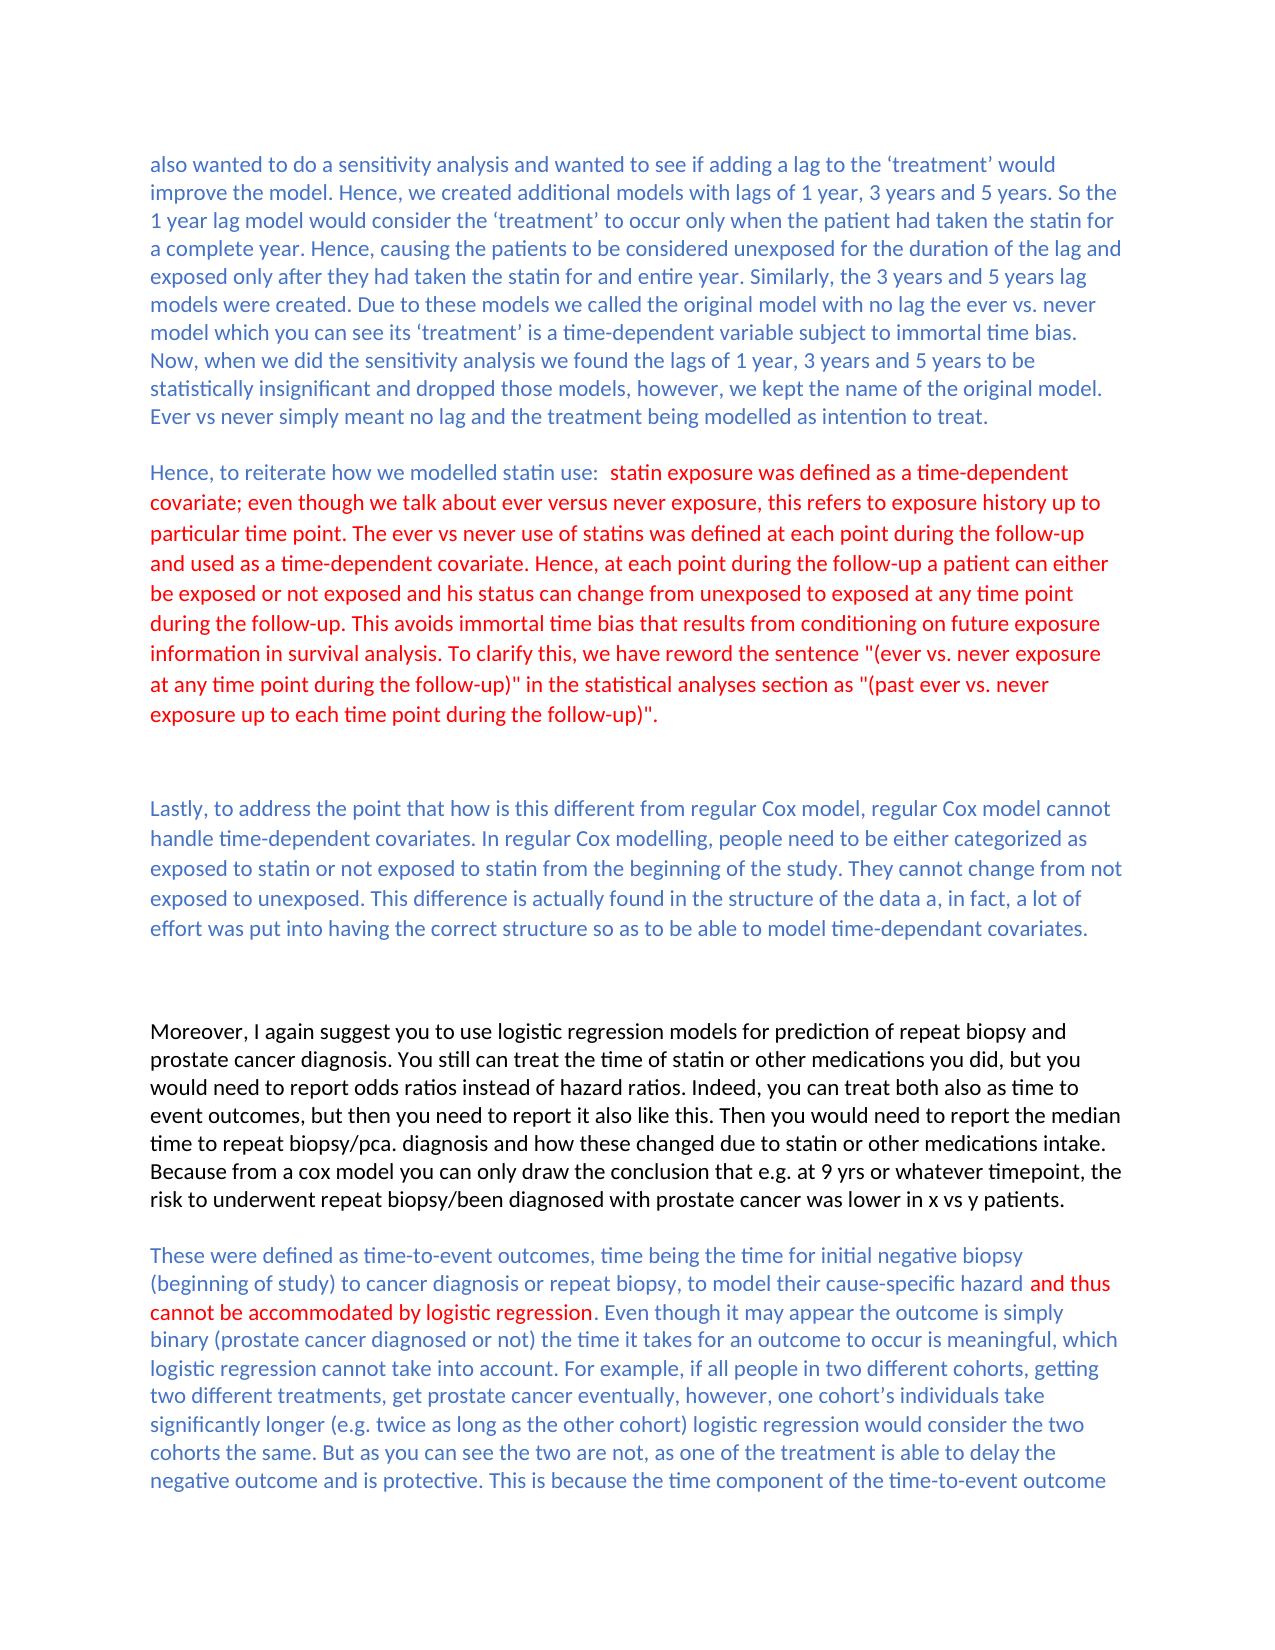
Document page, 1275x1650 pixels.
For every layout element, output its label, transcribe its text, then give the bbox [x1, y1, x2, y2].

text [150, 150, 1125, 430]
text Moreover, I again suggest you to use logistic regression models for prediction of repeat biopsy and prostate cancer diagnosis. You still can treat the time of statin or other medications you did, but you would need to report odds ratios instead of hazard ratios. Indeed, you can treat both also as time to event outcomes, but then you need to report it also like this. Then you would need to report the median time to repeat biopsy/pca. diagnosis and how these changed due to statin or other medications intake. Because from a cox model you can only draw the conclusion that e.g. at 9 yrs or whatever timepoint, the risk to underwent repeat biopsy/been diagnosed with prostate cancer was lower in x vs y patients. [150, 961, 1125, 1213]
text Hence, to reiterate how we modelled statin use: statin exposure was defined as a time-dependent covariate; even though we talk about ever versus never exposure, this refers to exposure history up to particular time point. The ever vs never use of statins was defined at each point during the follow-up and used as a time-dependent covariate. Hence, at each point during the follow-up a patient can either be exposed or not exposed and his status can change from unexposed to exposed at any time point during the follow-up. This avoids immortal time bias that results from conditioning on future exposure information in survival analysis. To clarify this, we have reword the sentence "(ever vs. never exposure at any time point during the follow-up)" in the statistical analyses section as "(past ever vs. never exposure up to each time point during the follow-up)". [150, 458, 1125, 728]
text Lastly, to address the point that how is this different from regular Cox model, regular Cox model cannot handle time-dependent covariates. In regular Cox modelling, people need to be either categorized as exposed to statin or not exposed to statin from the beginning of the study. They cannot change from not exposed to unexposed. This difference is actually found in the structure of the data a, in fact, a lot of effort was put into having the correct structure so as to be able to model time-dependant covariates. [150, 794, 1125, 942]
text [150, 1242, 1125, 1494]
